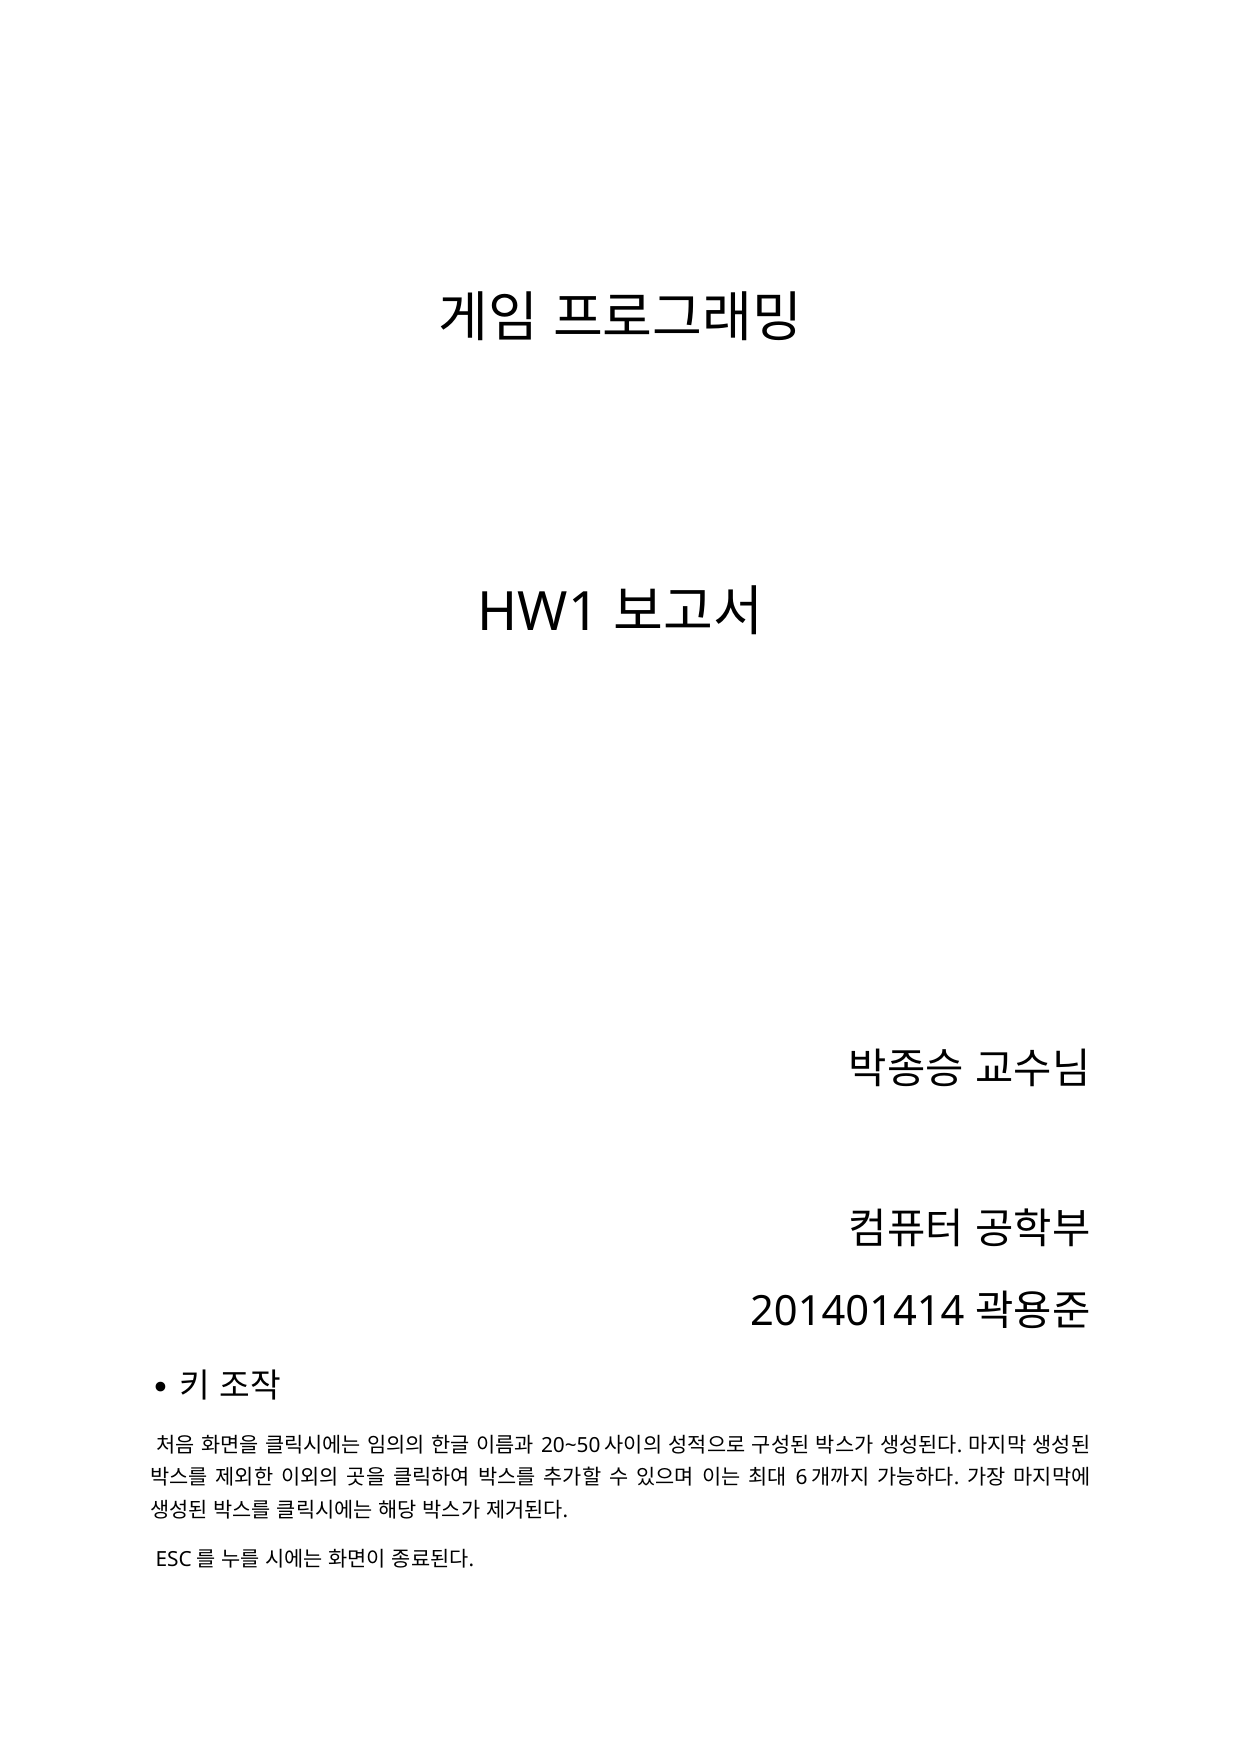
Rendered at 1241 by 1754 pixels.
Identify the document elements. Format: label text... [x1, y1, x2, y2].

text 박종승 교수님 [150, 1036, 1090, 1096]
text 201401414 곽용준 [150, 1277, 1090, 1337]
text 게임 프로그래밍 [150, 273, 1090, 352]
text ∙ 키 조작 [150, 1359, 1090, 1407]
text 컴퓨터 공학부 [150, 1195, 1090, 1256]
text HW1 보고서 [150, 567, 1090, 646]
text ESC를 누를 시에는 화면이 종료된다. [150, 1543, 1090, 1573]
text 처음 화면을 클릭시에는 임의의 한글 이름과 20~50사이의 성적으로 구성된 박스가 생성된다. 마지막 생성된 박스를 제외한 이외의 곳을 클릭하여 박스를 추가할 수 있으며 이는 최대 6개까지 가능하다. 가장 마지막에 생성된 박스를 클릭시에는 해당 박스가 제거된다. [150, 1428, 1090, 1524]
